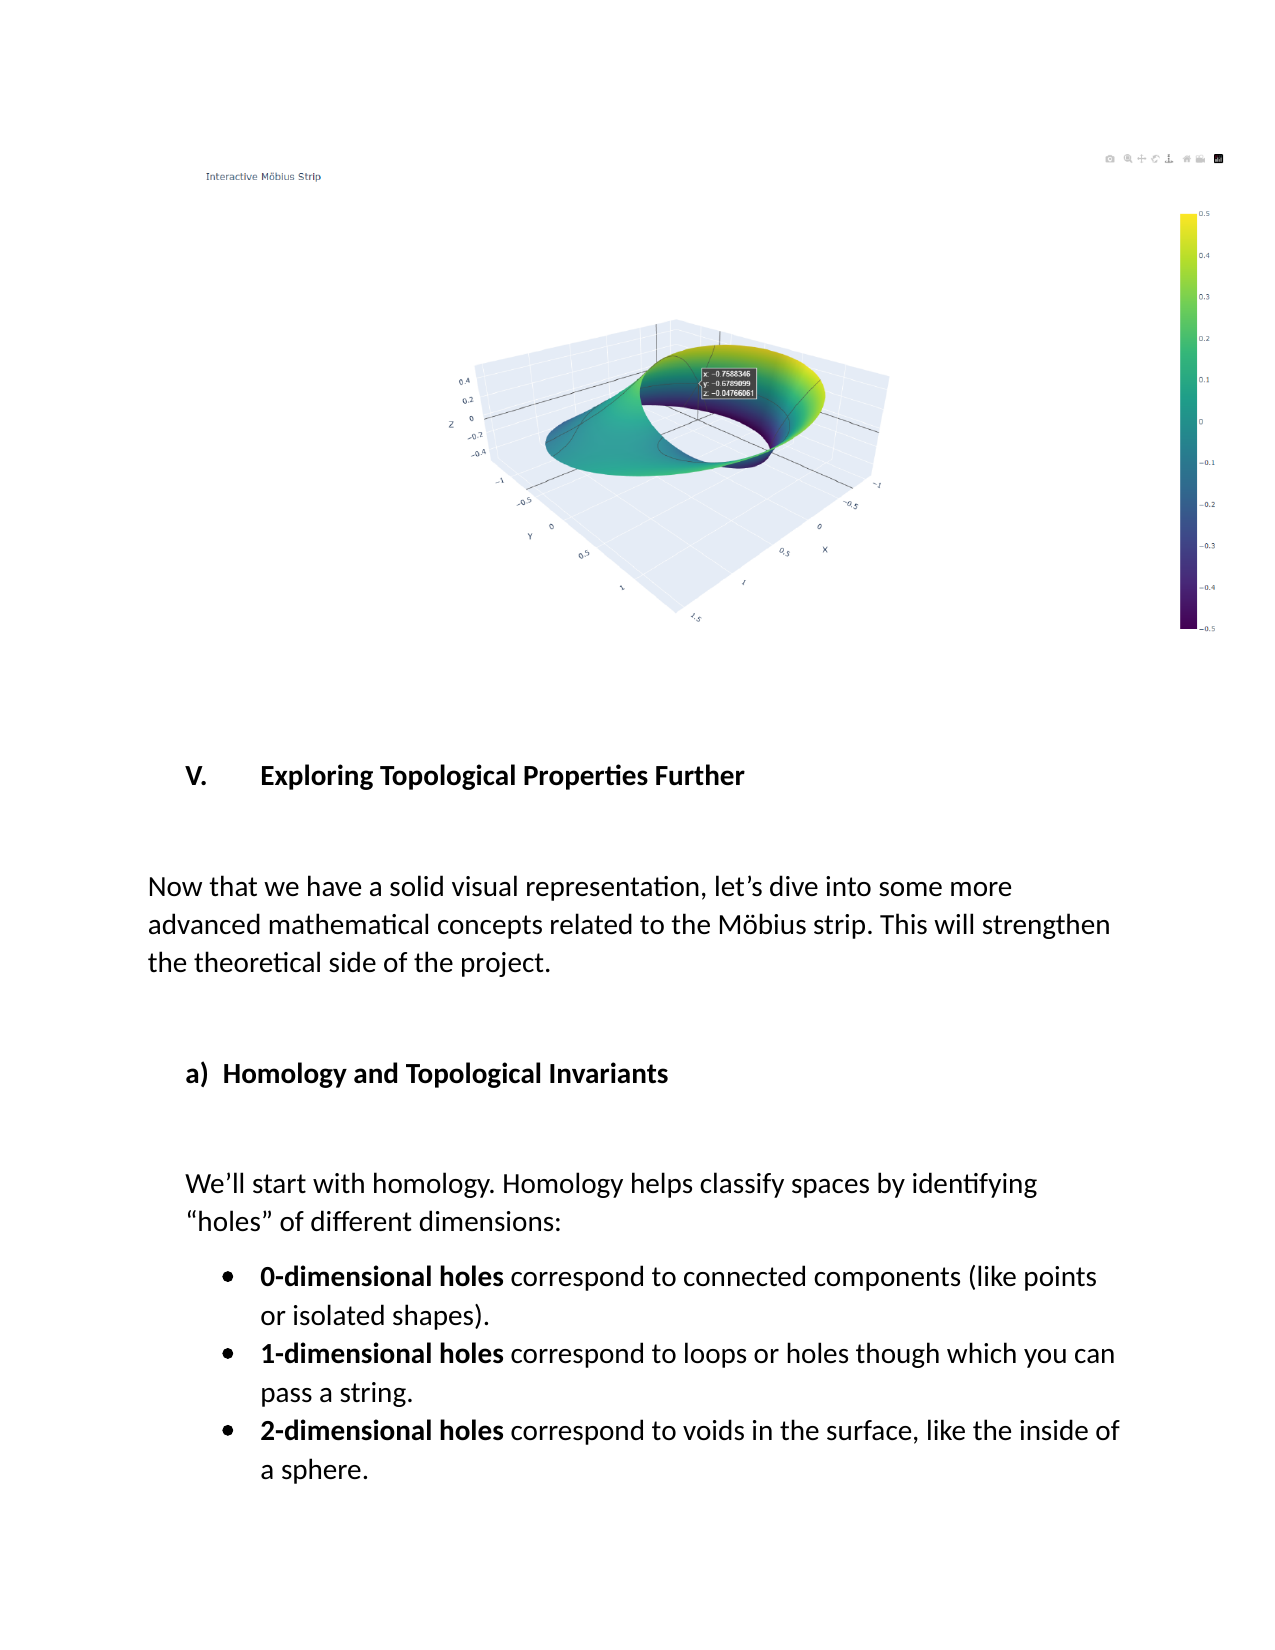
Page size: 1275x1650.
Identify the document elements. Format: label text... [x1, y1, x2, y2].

list 2-dimensional holes correspond to voids in the surface, like the inside of a sphere. [223, 1412, 1127, 1486]
list 1-dimensional holes correspond to loops or holes though which you can pass a string. [223, 1335, 1127, 1409]
picture [147, 147, 1230, 684]
text Now that we have a solid visual representation, let’s dive into some more advanced mathematical concepts related to the Möbius strip. This will strengthen the theoretical side of the project. [148, 868, 1127, 980]
list Exploring Topological Properties Further [185, 757, 1127, 793]
list Homology and Topological Invariants [185, 1055, 1127, 1090]
text We’ll start with homology. Homology helps classify spaces by identifying “holes” of different dimensions: [185, 1165, 1127, 1239]
list 0-dimensional holes correspond to connected components (like points or isolated shapes). [223, 1258, 1127, 1333]
